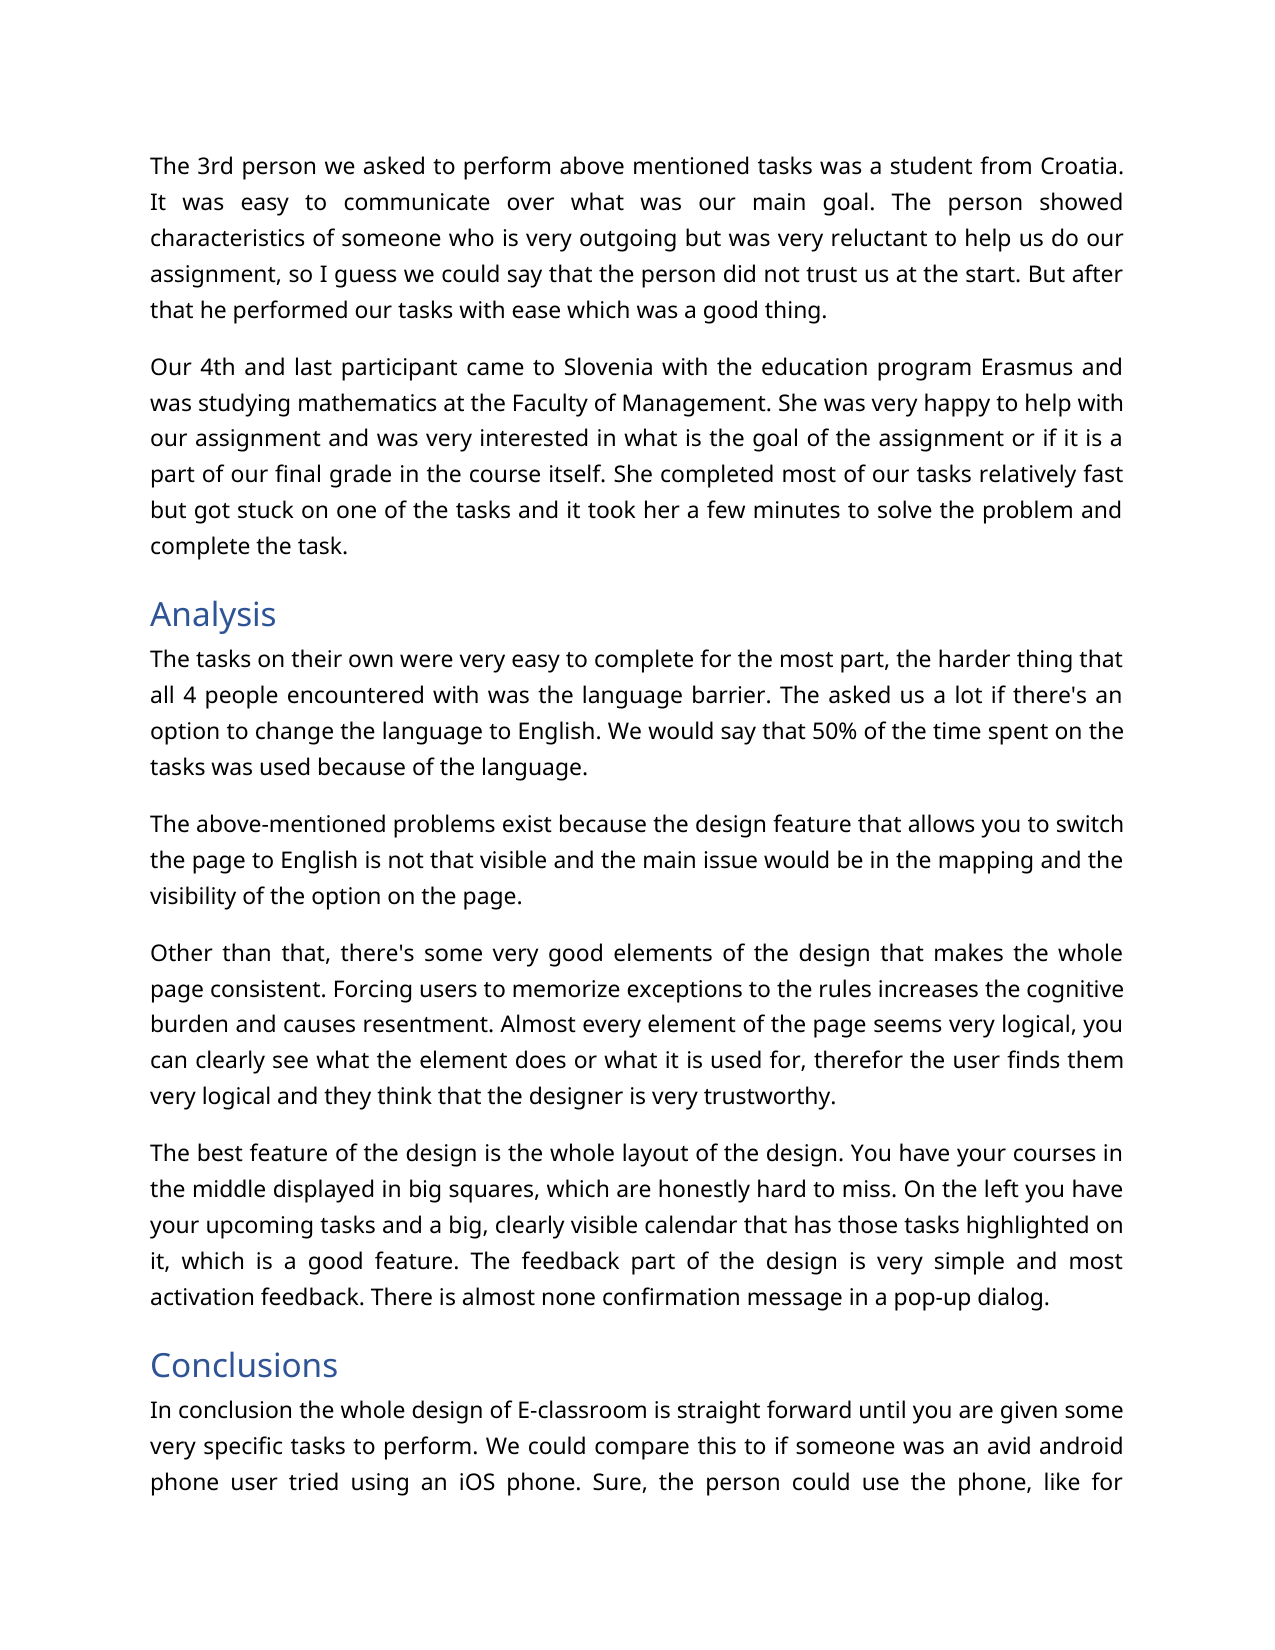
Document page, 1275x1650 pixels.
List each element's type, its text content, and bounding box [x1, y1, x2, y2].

text The tasks on their own were very easy to complete for the most part, the harder thing that all 4 people encountered with was the language barrier. The asked us a lot if there's an option to change the language to English. We would say that 50% of the time spent on the tasks was used because of the language. [150, 643, 1125, 782]
subtitle Conclusions [150, 1342, 1125, 1387]
text The above-mentioned problems exist because the design feature that allows you to switch the page to English is not that visible and the main issue would be in the mapping and the visibility of the option on the page. [150, 808, 1125, 911]
subtitle Analysis [150, 591, 1125, 637]
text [150, 1394, 1125, 1497]
text The best feature of the design is the whole layout of the design. You have your courses in the middle displayed in big squares, which are honestly hard to miss. On the left you have your upcoming tasks and a big, clearly visible calendar that has those tasks highlighted on it, which is a good feature. The feedback part of the design is very simple and most activation feedback. There is almost none confirmation message in a pop-up dialog. [150, 1137, 1125, 1312]
text Other than that, there's some very good elements of the design that makes the whole page consistent. Forcing users to memorize exceptions to the rules increases the cognitive burden and causes resentment. Almost every element of the page seems very logical, you can clearly see what the element does or what it is used for, therefor the user finds them very logical and they think that the designer is very trustworthy. [150, 937, 1125, 1112]
text The 3rd person we asked to perform above mentioned tasks was a student from Croatia. It was easy to communicate over what was our main goal. The person showed characteristics of someone who is very outgoing but was very reluctant to help us do our assignment, so I guess we could say that the person did not trust us at the start. But after that he performed our tasks with ease which was a good thing. [150, 150, 1125, 325]
text Our 4th and last participant came to Slovenia with the education program Erasmus and was studying mathematics at the Faculty of Management. She was very happy to help with our assignment and was very interested in what is the goal of the assignment or if it is a part of our final grade in the course itself. She completed most of our tasks relatively fast but got stuck on one of the tasks and it took her a few minutes to solve the problem and complete the task. [150, 351, 1125, 561]
